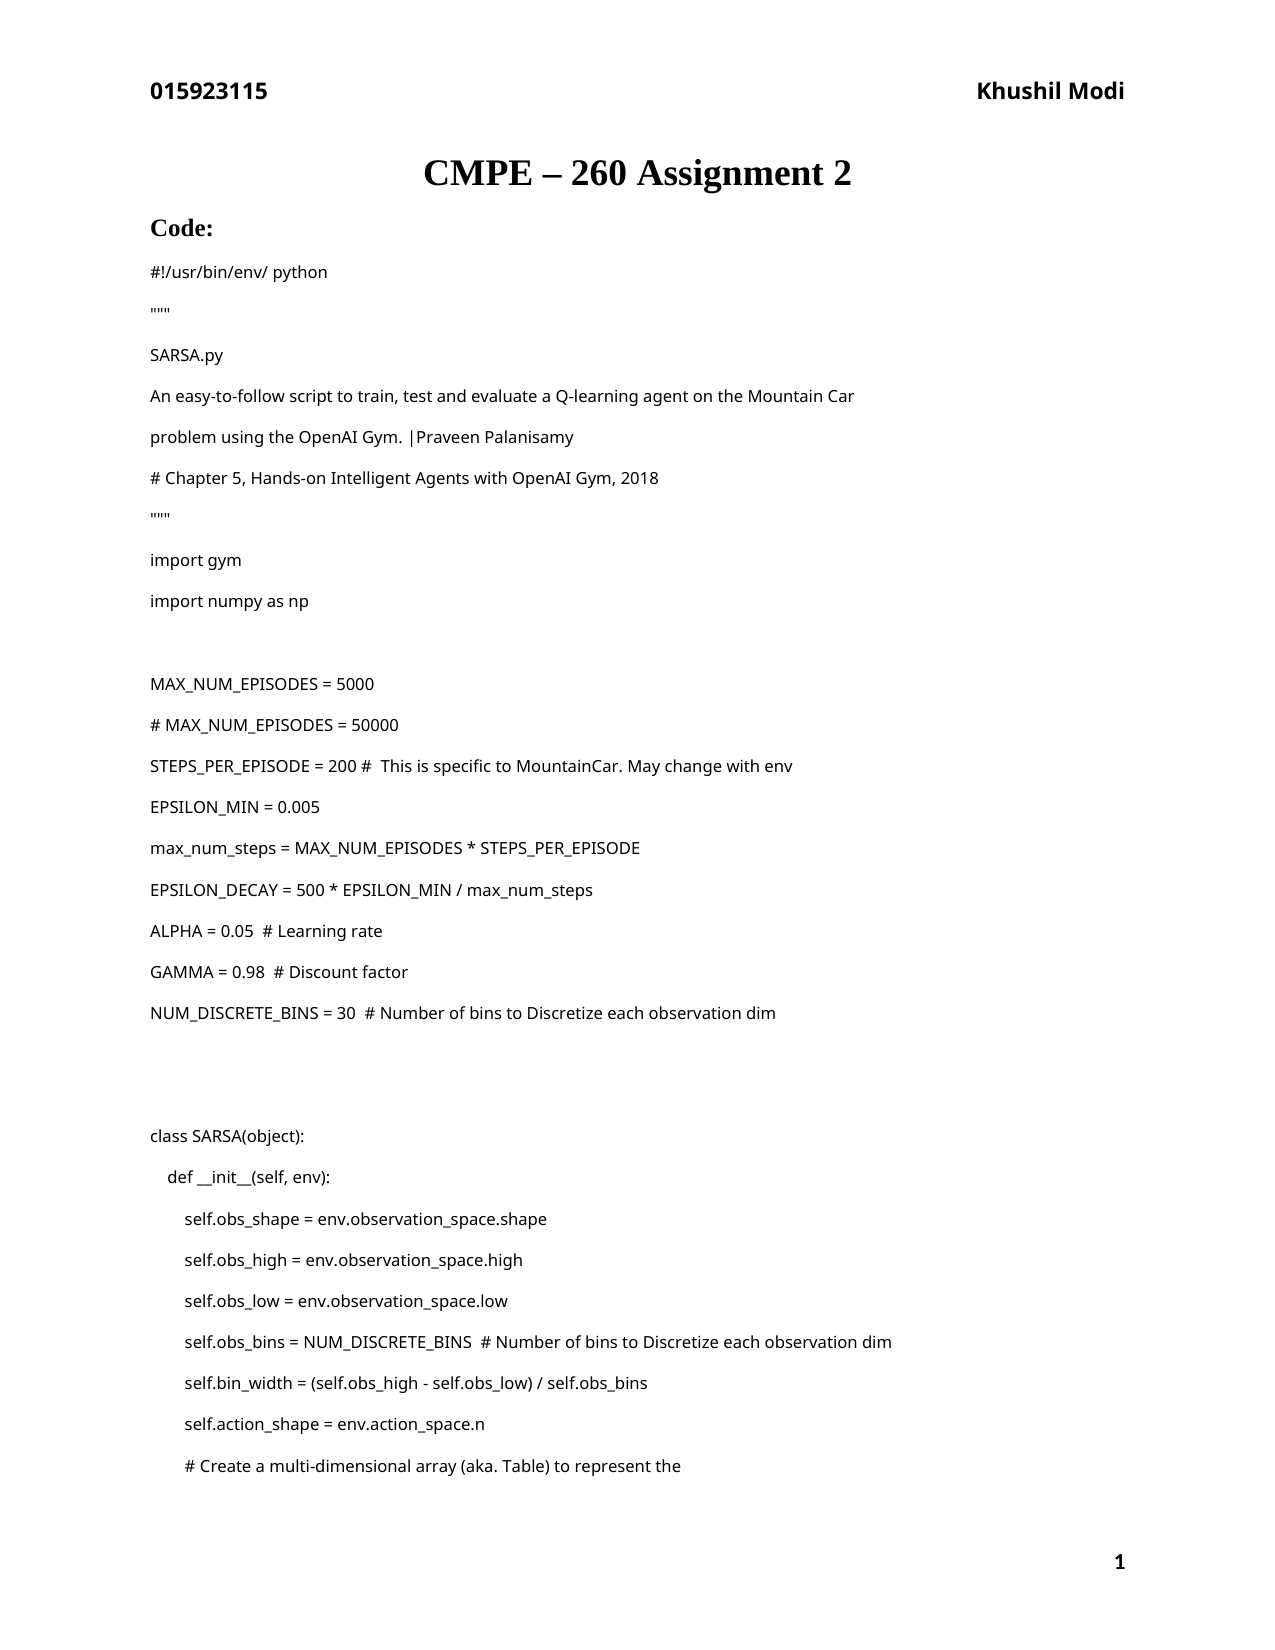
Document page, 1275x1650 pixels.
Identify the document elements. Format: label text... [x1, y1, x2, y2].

text self.obs_bins = NUM_DISCRETE_BINS # Number of bins to Discretize each observation dim [150, 1331, 1125, 1353]
text CMPE – 260 Assignment 2 [150, 150, 1125, 193]
text self.obs_shape = env.observation_space.shape [150, 1207, 1125, 1230]
text """ [150, 302, 1125, 325]
text import numpy as np [150, 590, 1125, 613]
text # Create a multi-dimensional array (aka. Table) to represent the [150, 1454, 1125, 1477]
text An easy-to-follow script to train, test and evaluate a Q-learning agent on the Mountain Car [150, 384, 1125, 407]
text Code: [150, 213, 1125, 242]
text import gym [150, 549, 1125, 572]
text EPSILON_DECAY = 500 * EPSILON_MIN / max_num_steps [150, 878, 1125, 901]
text problem using the OpenAI Gym. |Praveen Palanisamy [150, 426, 1125, 448]
text def __init__(self, env): [150, 1166, 1125, 1189]
text self.action_shape = env.action_space.n [150, 1413, 1125, 1436]
text self.bin_width = (self.obs_high - self.obs_low) / self.obs_bins [150, 1372, 1125, 1394]
text ALPHA = 0.05 # Learning rate [150, 919, 1125, 942]
text """ [150, 508, 1125, 531]
text EPSILON_MIN = 0.005 [150, 796, 1125, 818]
text class SARSA(object): [150, 1125, 1125, 1148]
text STEPS_PER_EPISODE = 200 # This is specific to MountainCar. May change with env [150, 755, 1125, 777]
text max_num_steps = MAX_NUM_EPISODES * STEPS_PER_EPISODE [150, 837, 1125, 860]
text SARSA.py [150, 343, 1125, 366]
text MAX_NUM_EPISODES = 5000 [150, 672, 1125, 695]
text # Chapter 5, Hands-on Intelligent Agents with OpenAI Gym, 2018 [150, 467, 1125, 489]
text self.obs_high = env.observation_space.high [150, 1248, 1125, 1271]
text NUM_DISCRETE_BINS = 30 # Number of bins to Discretize each observation dim [150, 1002, 1125, 1024]
text #!/usr/bin/env/ python [150, 261, 1125, 284]
text self.obs_low = env.observation_space.low [150, 1289, 1125, 1312]
text GAMMA = 0.98 # Discount factor [150, 960, 1125, 983]
text # MAX_NUM_EPISODES = 50000 [150, 713, 1125, 736]
